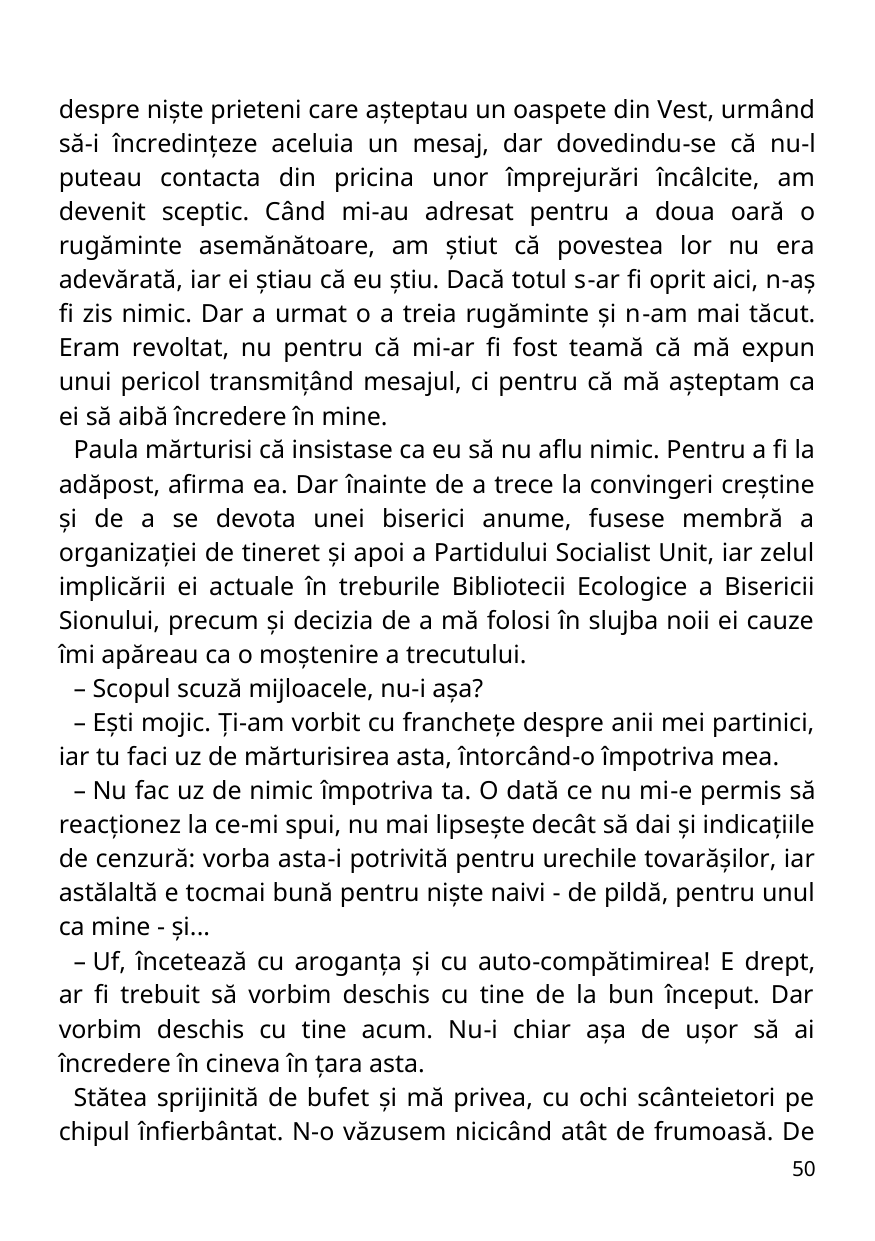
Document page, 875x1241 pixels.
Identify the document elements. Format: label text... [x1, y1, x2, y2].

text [58, 92, 816, 432]
text – Uf, încetează cu aroganţa şi cu auto-compătimirea! E drept, ar fi trebuit să vorbim deschis cu tine de la bun început. Dar vorbim deschis cu tine acum. Nu-i chiar aşa de uşor să ai încredere în cineva în ţara asta. [58, 943, 816, 1079]
text – Scopul scuză mijloacele, nu-i aşa? [58, 671, 816, 705]
text – Eşti mojic. Ţi-am vorbit cu francheţe despre anii mei partinici, iar tu faci uz de mărturisirea asta, întorcând-o împotriva mea. [58, 705, 816, 773]
text Paula mărturisi că insistase ca eu să nu aflu nimic. Pentru a fi la adăpost, afirma ea. Dar înainte de a trece la convingeri creştine şi de a se devota unei biserici anume, fusese membră a organizaţiei de tineret şi apoi a Partidului Socialist Unit, iar zelul implicării ei actuale în treburile Bibliotecii Ecologice a Bisericii Sionului, precum şi decizia de a mă folosi în slujba noii ei cauze îmi apăreau ca o moştenire a trecutului. [58, 432, 816, 671]
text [58, 1079, 816, 1147]
text – Nu fac uz de nimic împotriva ta. O dată ce nu mi-e permis să reacţionez la ce-mi spui, nu mai lipseşte decât să dai şi indicaţiile de cenzură: vorba asta-i potrivită pentru urechile tovarăşilor, iar astălaltă e tocmai bună pentru nişte naivi - de pildă, pentru unul ca mine - şi... [58, 773, 816, 943]
